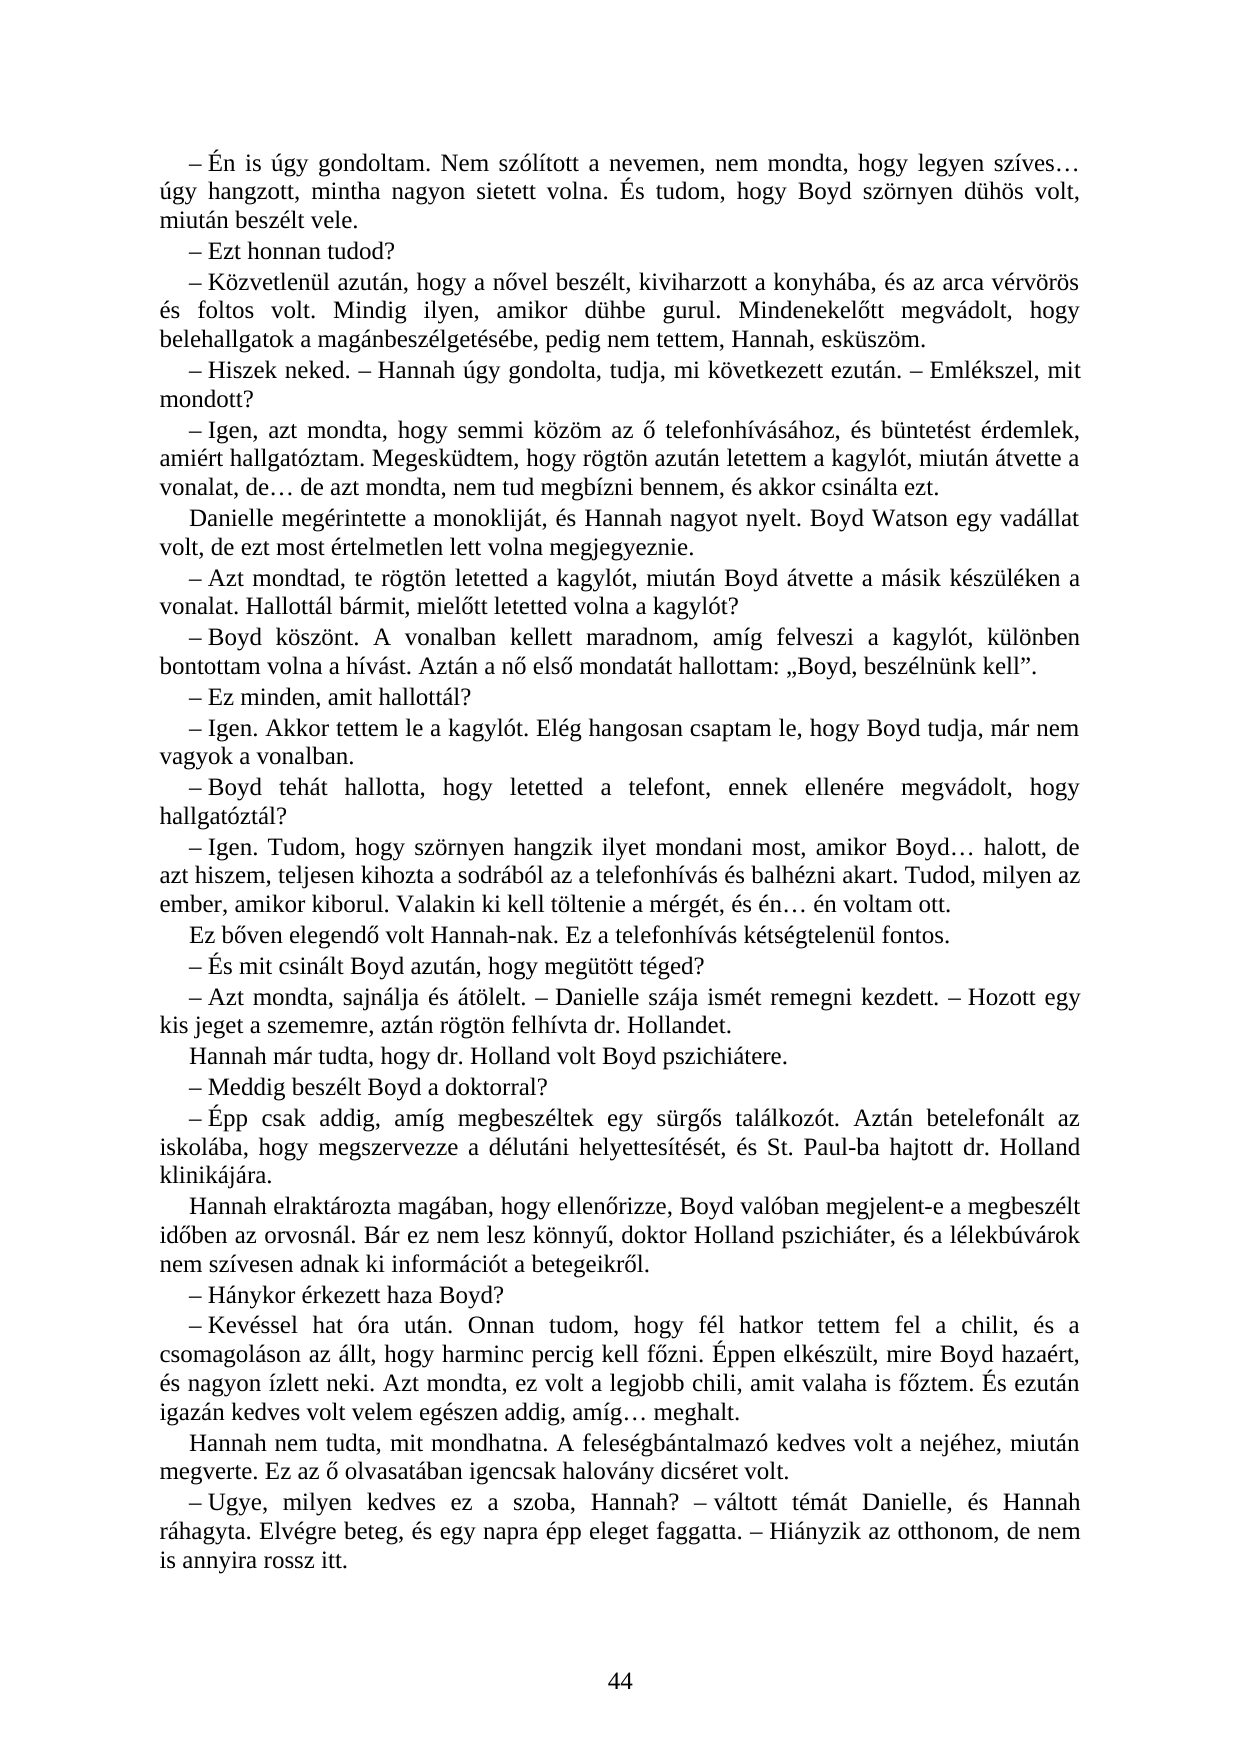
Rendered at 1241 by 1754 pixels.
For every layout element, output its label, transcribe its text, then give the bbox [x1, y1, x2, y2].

text – Igen. Akkor tettem le a kagylót. Elég hangosan csaptam le, hogy Boyd tudja, már nem vagyok a vonalban. [159, 713, 1081, 770]
text – Boyd köszönt. A vonalban kellett maradnom, amíg felveszi a kagylót, különben bontottam volna a hívást. Aztán a nő első mondatát hallottam: „Boyd, beszélnünk kell”. [159, 622, 1081, 680]
text – Igen. Tudom, hogy szörnyen hangzik ilyet mondani most, amikor Boyd… halott, de azt hiszem, teljesen kihozta a sodrából az a telefonhívás és balhézni akart. Tudod, milyen az ember, amikor kiborul. Valakin ki kell töltenie a mérgét, és én… én voltam ott. [159, 832, 1081, 918]
text – Ez minden, amit hallottál? [159, 682, 1081, 711]
text – Kevéssel hat óra után. Onnan tudom, hogy fél hatkor tettem fel a chilit, és a csomagoláson az állt, hogy harminc percig kell főzni. Éppen elkészült, mire Boyd hazaért, és nagyon ízlett neki. Azt mondta, ez volt a legjobb chili, amit valaha is főztem. És ezután igazán kedves volt velem egészen addig, amíg… meghalt. [159, 1311, 1081, 1426]
text – Hánykor érkezett haza Boyd? [159, 1280, 1081, 1308]
text – Épp csak addig, amíg megbeszéltek egy sürgős találkozót. Aztán betelefonált az iskolába, hogy megszervezze a délutáni helyettesítését, és St. Paul-ba hajtott dr. Holland klinikájára. [159, 1103, 1081, 1189]
text – Azt mondta, sajnálja és átölelt. – Danielle szája ismét remegni kezdett. – Hozott egy kis jeget a szememre, aztán rögtön felhívta dr. Hollandet. [159, 982, 1081, 1039]
text – És mit csinált Boyd azután, hogy megütött téged? [159, 951, 1081, 980]
text – Meddig beszélt Boyd a doktorral? [159, 1072, 1081, 1101]
text – Én is úgy gondoltam. Nem szólított a nevemen, nem mondta, hogy legyen szíves… úgy hangzott, mintha nagyon sietett volna. És tudom, hogy Boyd szörnyen dühös volt, miután beszélt vele. [159, 148, 1081, 234]
text – Igen, azt mondta, hogy semmi közöm az ő telefonhívásához, és büntetést érdemlek, amiért hallgatóztam. Megesküdtem, hogy rögtön azután letettem a kagylót, miután átvette a vonalat, de… de azt mondta, nem tud megbízni bennem, és akkor csinálta ezt. [159, 415, 1081, 501]
text – Ugye, milyen kedves ez a szoba, Hannah? – váltott témát Danielle, és Hannah ráhagyta. Elvégre beteg, és egy napra épp eleget faggatta. – Hiányzik az otthonom, de nem is annyira rossz itt. [159, 1487, 1081, 1573]
text Ez bőven elegendő volt Hannah-nak. Ez a telefonhívás kétségtelenül fontos. [159, 920, 1081, 949]
text – Azt mondtad, te rögtön letetted a kagylót, miután Boyd átvette a másik készüléken a vonalat. Hallottál bármit, mielőtt letetted volna a kagylót? [159, 563, 1081, 620]
text – Boyd tehát hallotta, hogy letetted a telefont, ennek ellenére megvádolt, hogy hallgatóztál? [159, 772, 1081, 830]
text Hannah elraktározta magában, hogy ellenőrizze, Boyd valóban megjelent-e a megbeszélt időben az orvosnál. Bár ez nem lesz könnyű, doktor Holland pszichiáter, és a lélekbúvárok nem szívesen adnak ki információt a betegeikről. [159, 1191, 1081, 1278]
text – Közvetlenül azután, hogy a nővel beszélt, kiviharzott a konyhába, és az arca vérvörös és foltos volt. Mindig ilyen, amikor dühbe gurul. Mindenekelőtt megvádolt, hogy belehallgatok a magánbeszélgetésébe, pedig nem tettem, Hannah, esküszöm. [159, 267, 1081, 353]
text – Ezt honnan tudod? [159, 236, 1081, 265]
text Hannah nem tudta, mit mondhatna. A feleségbántalmazó kedves volt a nejéhez, miután megverte. Ez az ő olvasatában igencsak halovány dicséret volt. [159, 1428, 1081, 1485]
text – Hiszek neked. – Hannah úgy gondolta, tudja, mi következett ezután. – Emlékszel, mit mondott? [159, 355, 1081, 413]
text Hannah már tudta, hogy dr. Holland volt Boyd pszichiátere. [159, 1041, 1081, 1070]
text Danielle megérintette a monokliját, és Hannah nagyot nyelt. Boyd Watson egy vadállat volt, de ezt most értelmetlen lett volna megjegyeznie. [159, 503, 1081, 561]
